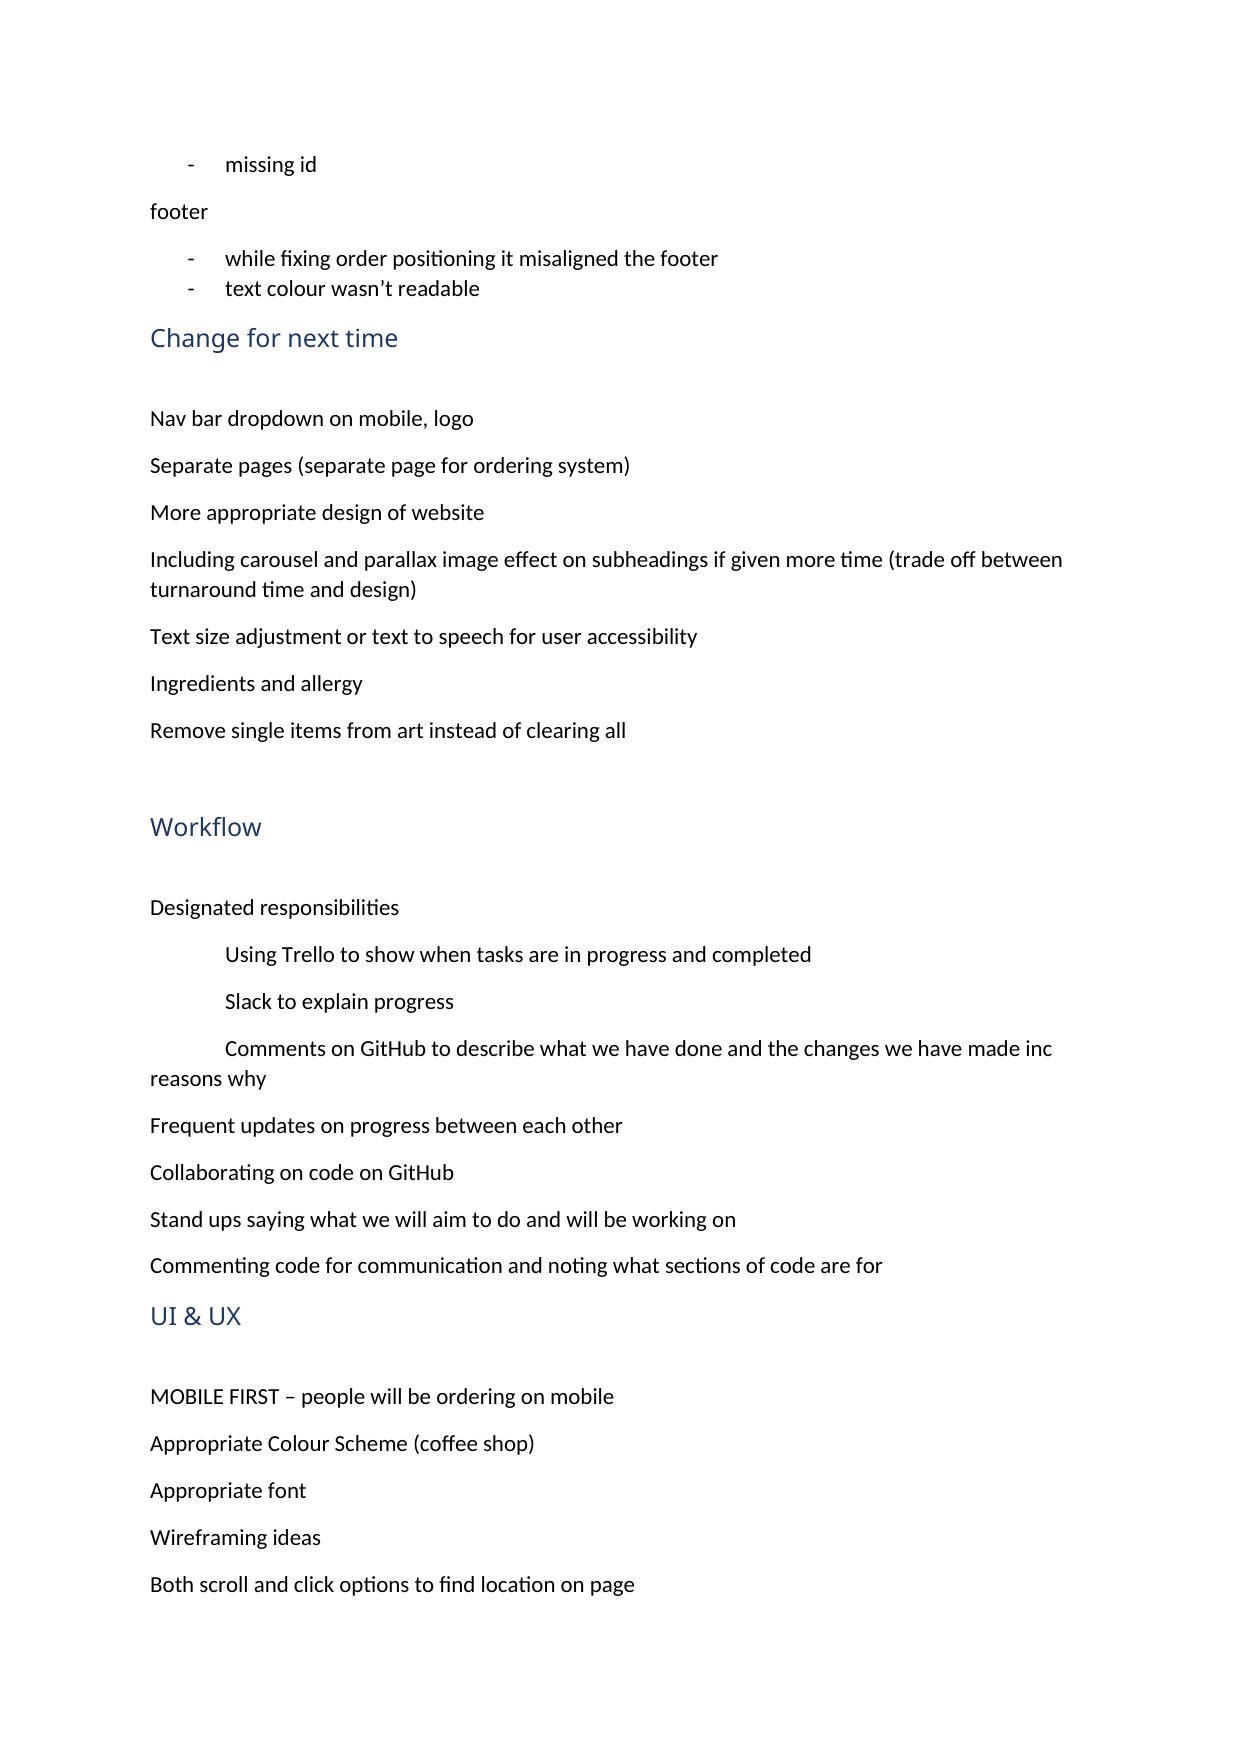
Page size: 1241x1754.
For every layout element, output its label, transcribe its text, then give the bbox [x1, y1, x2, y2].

text Appropriate Colour Scheme (coffee shop) [150, 1429, 1090, 1457]
subtitle Change for next time [150, 321, 1090, 355]
text Frequent updates on progress between each other [150, 1111, 1090, 1139]
text Including carousel and parallax image effect on subheadings if given more time (trade off between turnaround time and design) [150, 545, 1090, 603]
text Collaborating on code on GitHub [150, 1158, 1090, 1186]
list missing id [187, 150, 1090, 178]
text Slack to explain progress [150, 987, 1090, 1015]
text Both scroll and click options to find location on page [150, 1570, 1090, 1598]
list while fixing order positioning it misaligned the footer [187, 244, 1090, 272]
text Comments on GitHub to describe what we have done and the changes we have made inc reasons why [150, 1034, 1090, 1092]
text Appropriate font [150, 1476, 1090, 1504]
text More appropriate design of website [150, 498, 1090, 526]
text Stand ups saying what we will aim to do and will be working on [150, 1205, 1090, 1233]
text footer [150, 197, 1090, 225]
text Designated responsibilities [150, 893, 1090, 921]
text Text size adjustment or text to speech for user accessibility [150, 622, 1090, 650]
text Commenting code for communication and noting what sections of code are for [150, 1252, 1090, 1280]
text Using Trello to show when tasks are in progress and completed [150, 940, 1090, 968]
text Wireframing ideas [150, 1523, 1090, 1551]
list text colour wasn’t readable [187, 274, 1090, 302]
text Nav bar dropdown on mobile, logo [150, 404, 1090, 432]
text MOBILE FIRST – people will be ordering on mobile [150, 1382, 1090, 1410]
subtitle Workflow [150, 810, 1090, 844]
text Ingredients and allergy [150, 669, 1090, 697]
text Remove single items from art instead of clearing all [150, 716, 1090, 744]
subtitle UI & UX [150, 1298, 1090, 1333]
text Separate pages (separate page for ordering system) [150, 451, 1090, 479]
